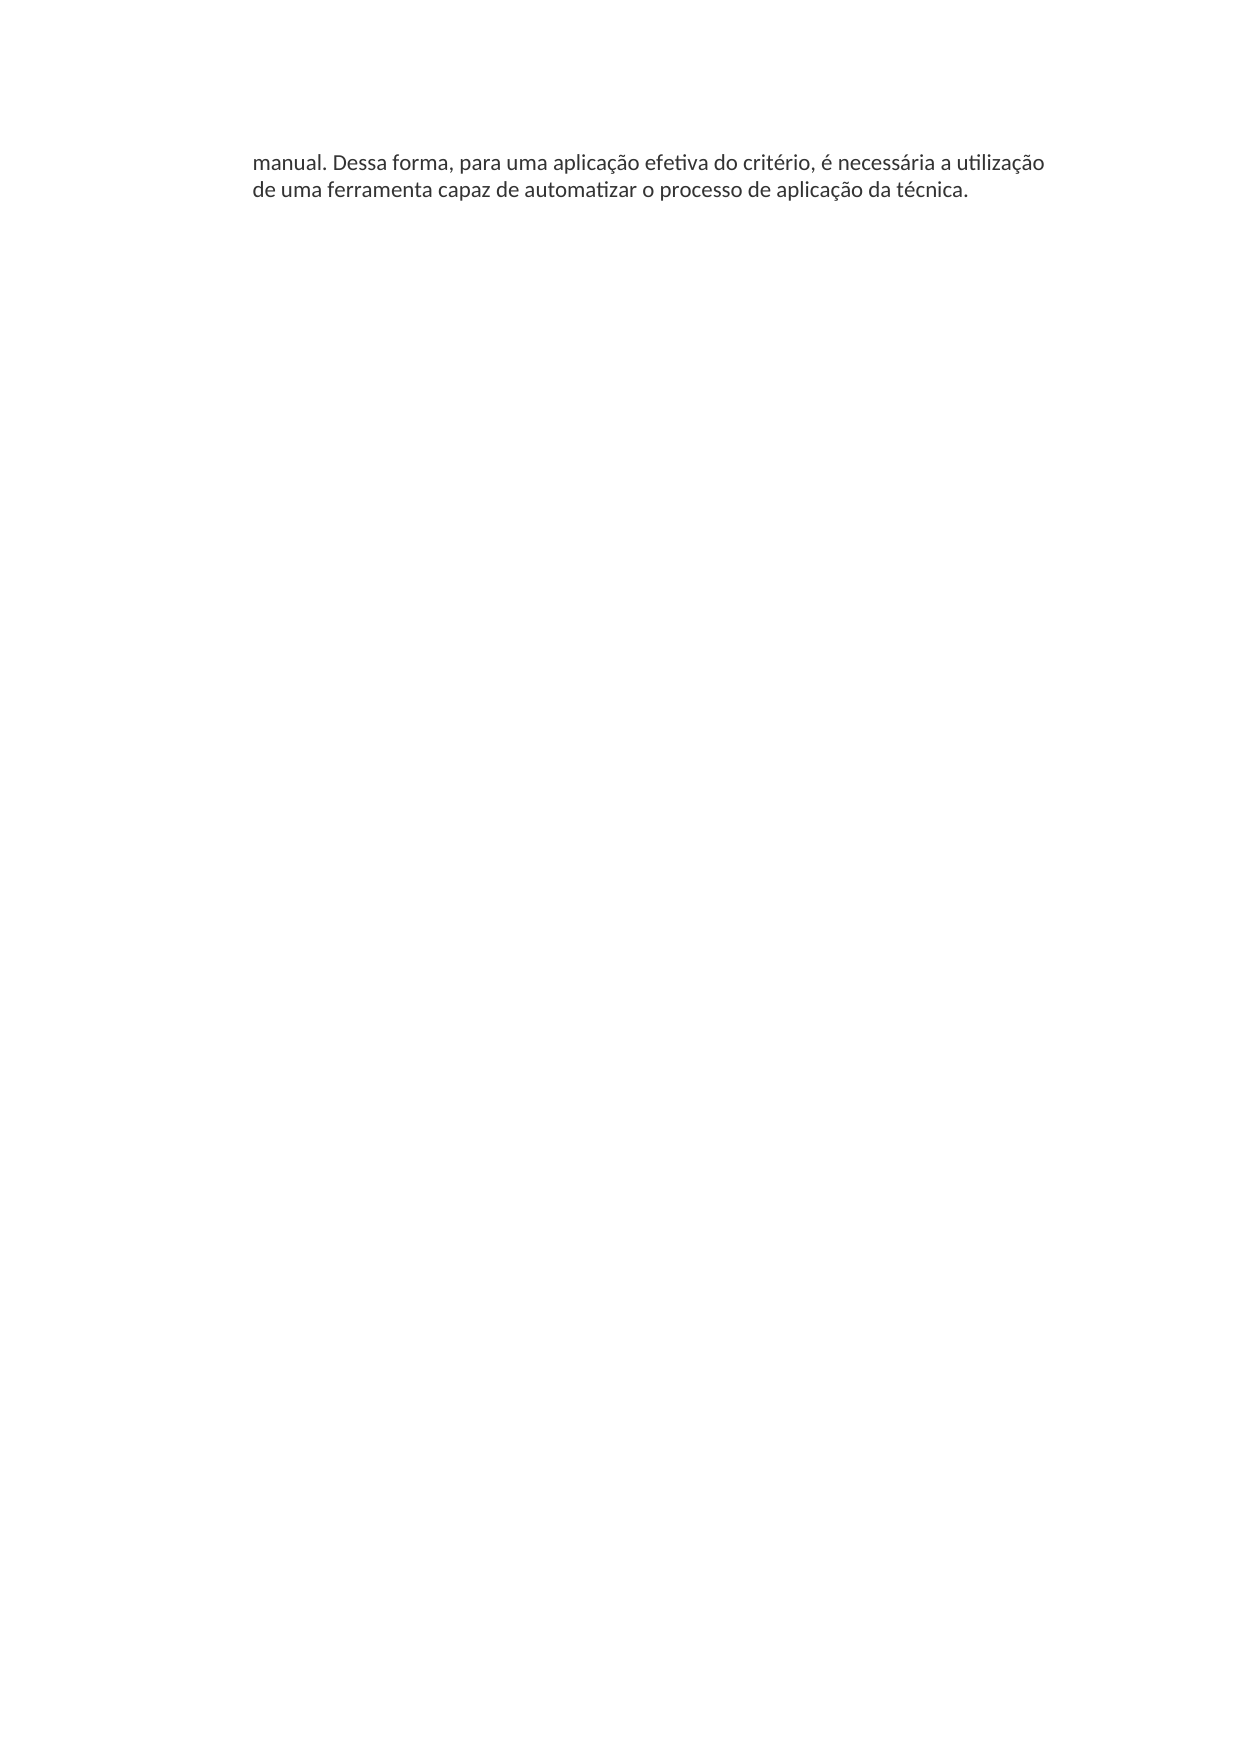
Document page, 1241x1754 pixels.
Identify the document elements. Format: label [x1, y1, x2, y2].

text [252, 148, 1063, 204]
